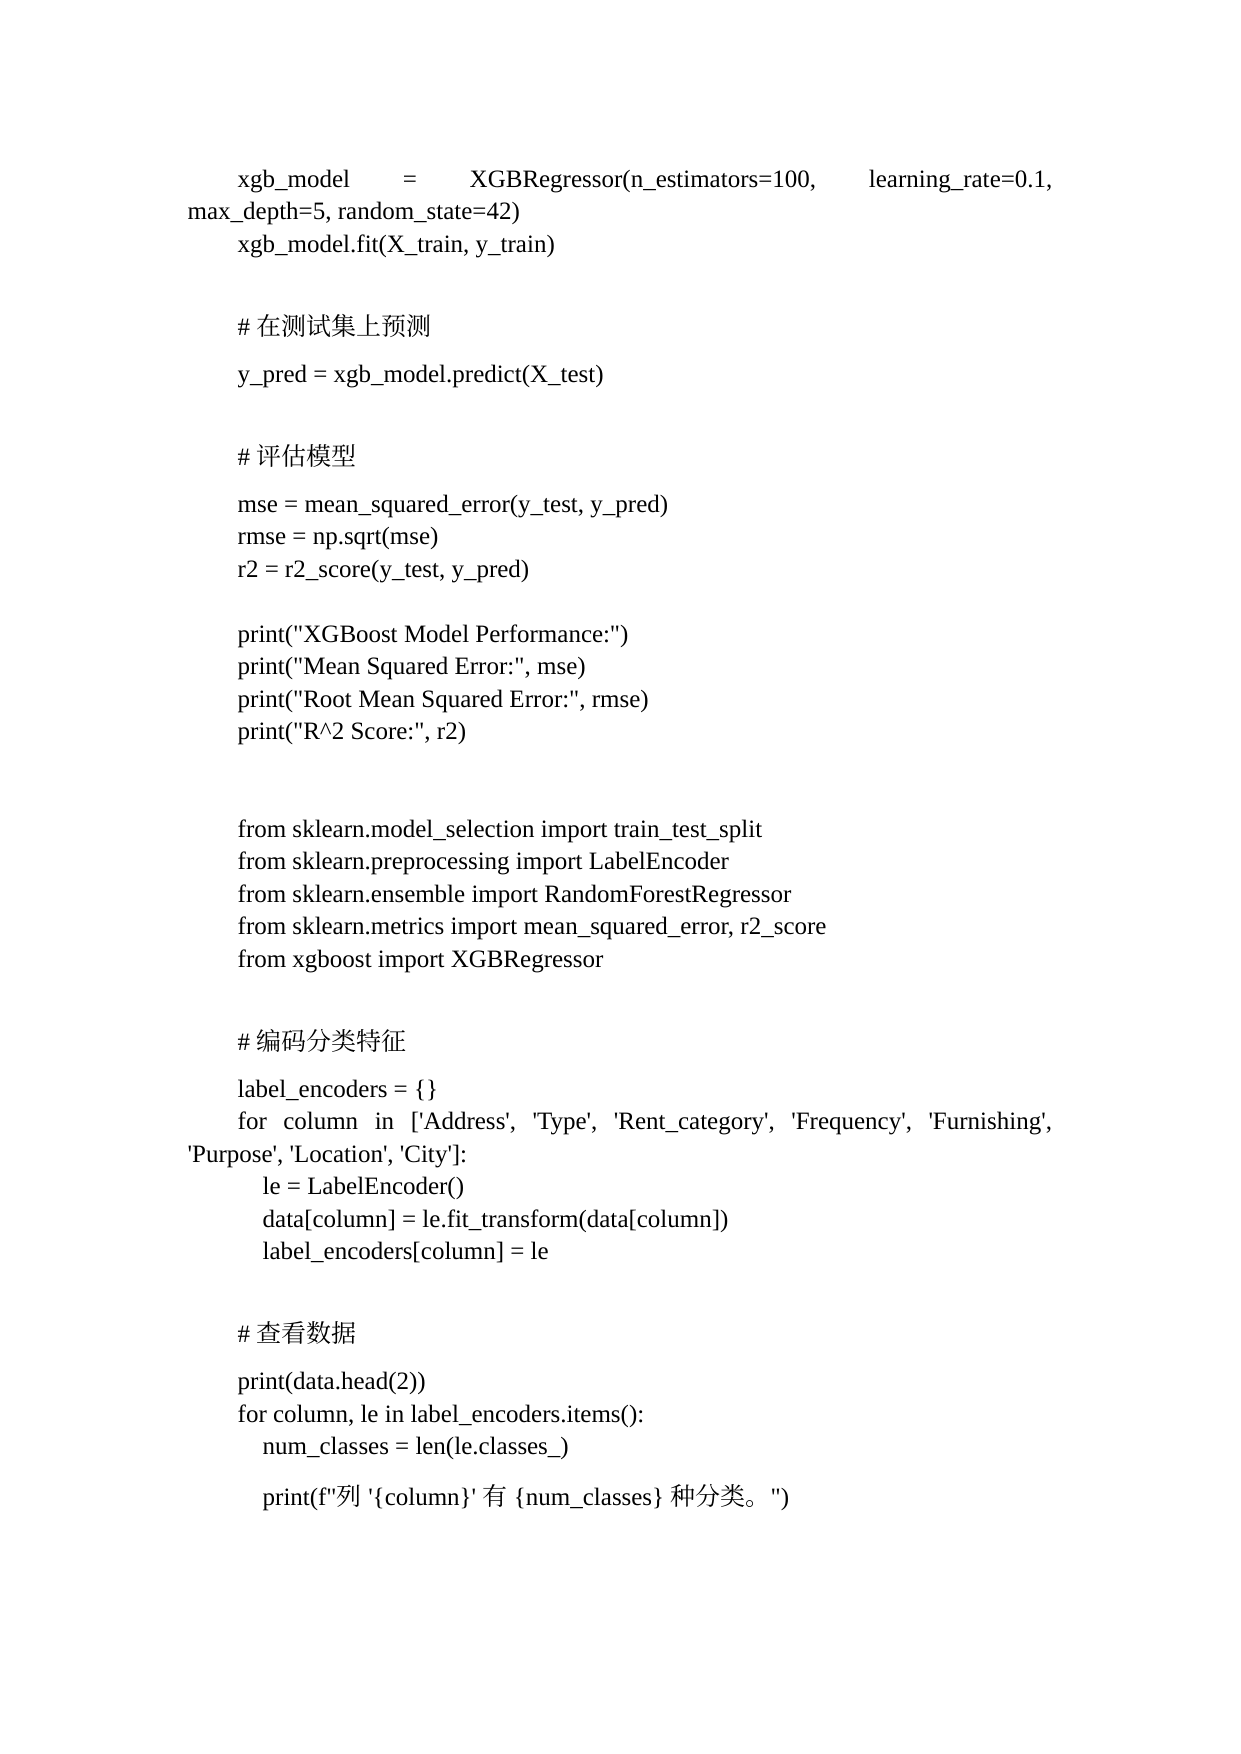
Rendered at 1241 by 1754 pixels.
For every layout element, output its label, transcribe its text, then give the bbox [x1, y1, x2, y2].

text print("Mean Squared Error:", mse) [187, 649, 1053, 682]
text label_encoders = {} [187, 1072, 1053, 1104]
text # 编码分类特征 [187, 1007, 1053, 1072]
text from sklearn.model_selection import train_test_split [187, 812, 1053, 844]
text for column, le in label_encoders.items(): [187, 1397, 1053, 1429]
text from xgboost import XGBRegressor [187, 942, 1053, 974]
text # 评估模型 [187, 422, 1053, 487]
text xgb_model.fit(X_train, y_train) [187, 227, 1053, 259]
text r2 = r2_score(y_test, y_pred) [187, 552, 1053, 584]
text from sklearn.metrics import mean_squared_error, r2_score [187, 909, 1053, 942]
text from sklearn.preprocessing import LabelEncoder [187, 844, 1053, 877]
text from sklearn.ensemble import RandomForestRegressor [187, 877, 1053, 909]
text print(f"列 '{column}' 有 {num_classes} 种分类。") [187, 1462, 1053, 1527]
text label_encoders[column] = le [187, 1234, 1053, 1267]
text print("R^2 Score:", r2) [187, 714, 1053, 747]
text mse = mean_squared_error(y_test, y_pred) [187, 487, 1053, 519]
text # 查看数据 [187, 1299, 1053, 1364]
text print(data.head(2)) [187, 1364, 1053, 1397]
text le = LabelEncoder() [187, 1169, 1053, 1202]
text rmse = np.sqrt(mse) [187, 519, 1053, 552]
text print("Root Mean Squared Error:", rmse) [187, 682, 1053, 714]
text # 在测试集上预测 [187, 292, 1053, 357]
text print("XGBoost Model Performance:") [187, 617, 1053, 649]
text y_pred = xgb_model.predict(X_test) [187, 357, 1053, 389]
text data[column] = le.fit_transform(data[column]) [187, 1202, 1053, 1234]
text xgb_model = XGBRegressor(n_estimators=100, learning_rate=0.1, max_depth=5, random_state=42) [187, 162, 1053, 227]
text for column in ['Address', 'Type', 'Rent_category', 'Frequency', 'Furnishing', 'Purpose', 'Location', 'City']: [187, 1104, 1053, 1169]
text num_classes = len(le.classes_) [187, 1429, 1053, 1462]
